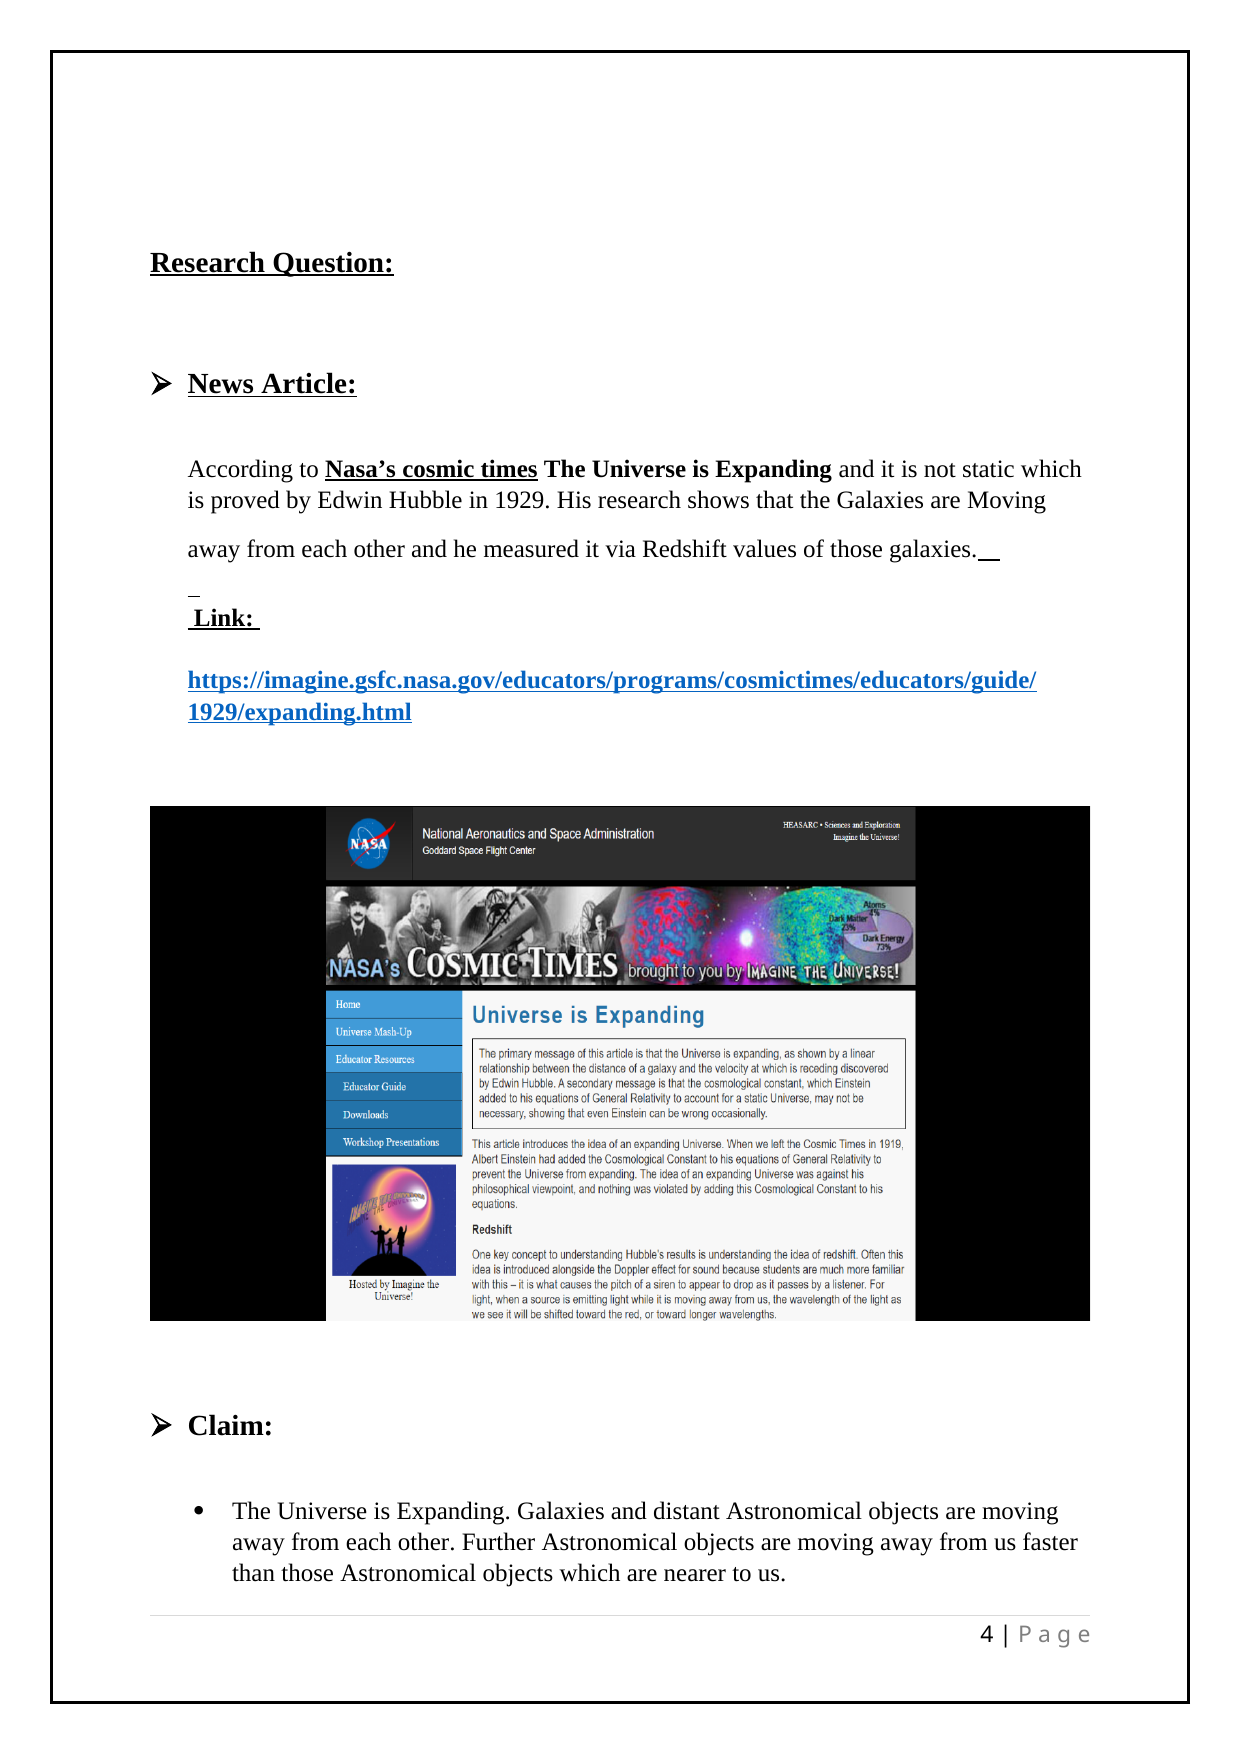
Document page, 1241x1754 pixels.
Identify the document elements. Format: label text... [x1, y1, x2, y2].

list The Universe is Expanding. Galaxies and distant Astronomical objects are moving away from each other. Further Astronomical objects are moving away from us faster than those Astronomical objects which are nearer to us. [194, 1496, 1090, 1587]
text Research Question: [150, 245, 1090, 279]
list According to Nasa’s cosmic times The Universe is Expanding and it is not static which is proved by Edwin Hubble in 1929. His research shows that the Galaxies are Moving away from each other and he measured it via Redshift values of those galaxies. [187, 454, 1090, 566]
list Claim: [150, 1408, 1090, 1442]
picture [150, 806, 1091, 1321]
list https://imagine.gsfc.nasa.gov/educators/programs/cosmictimes/educators/guide/1929/expanding.html [187, 666, 1090, 725]
list Link: [187, 603, 1090, 632]
list News Article: [150, 367, 1090, 400]
